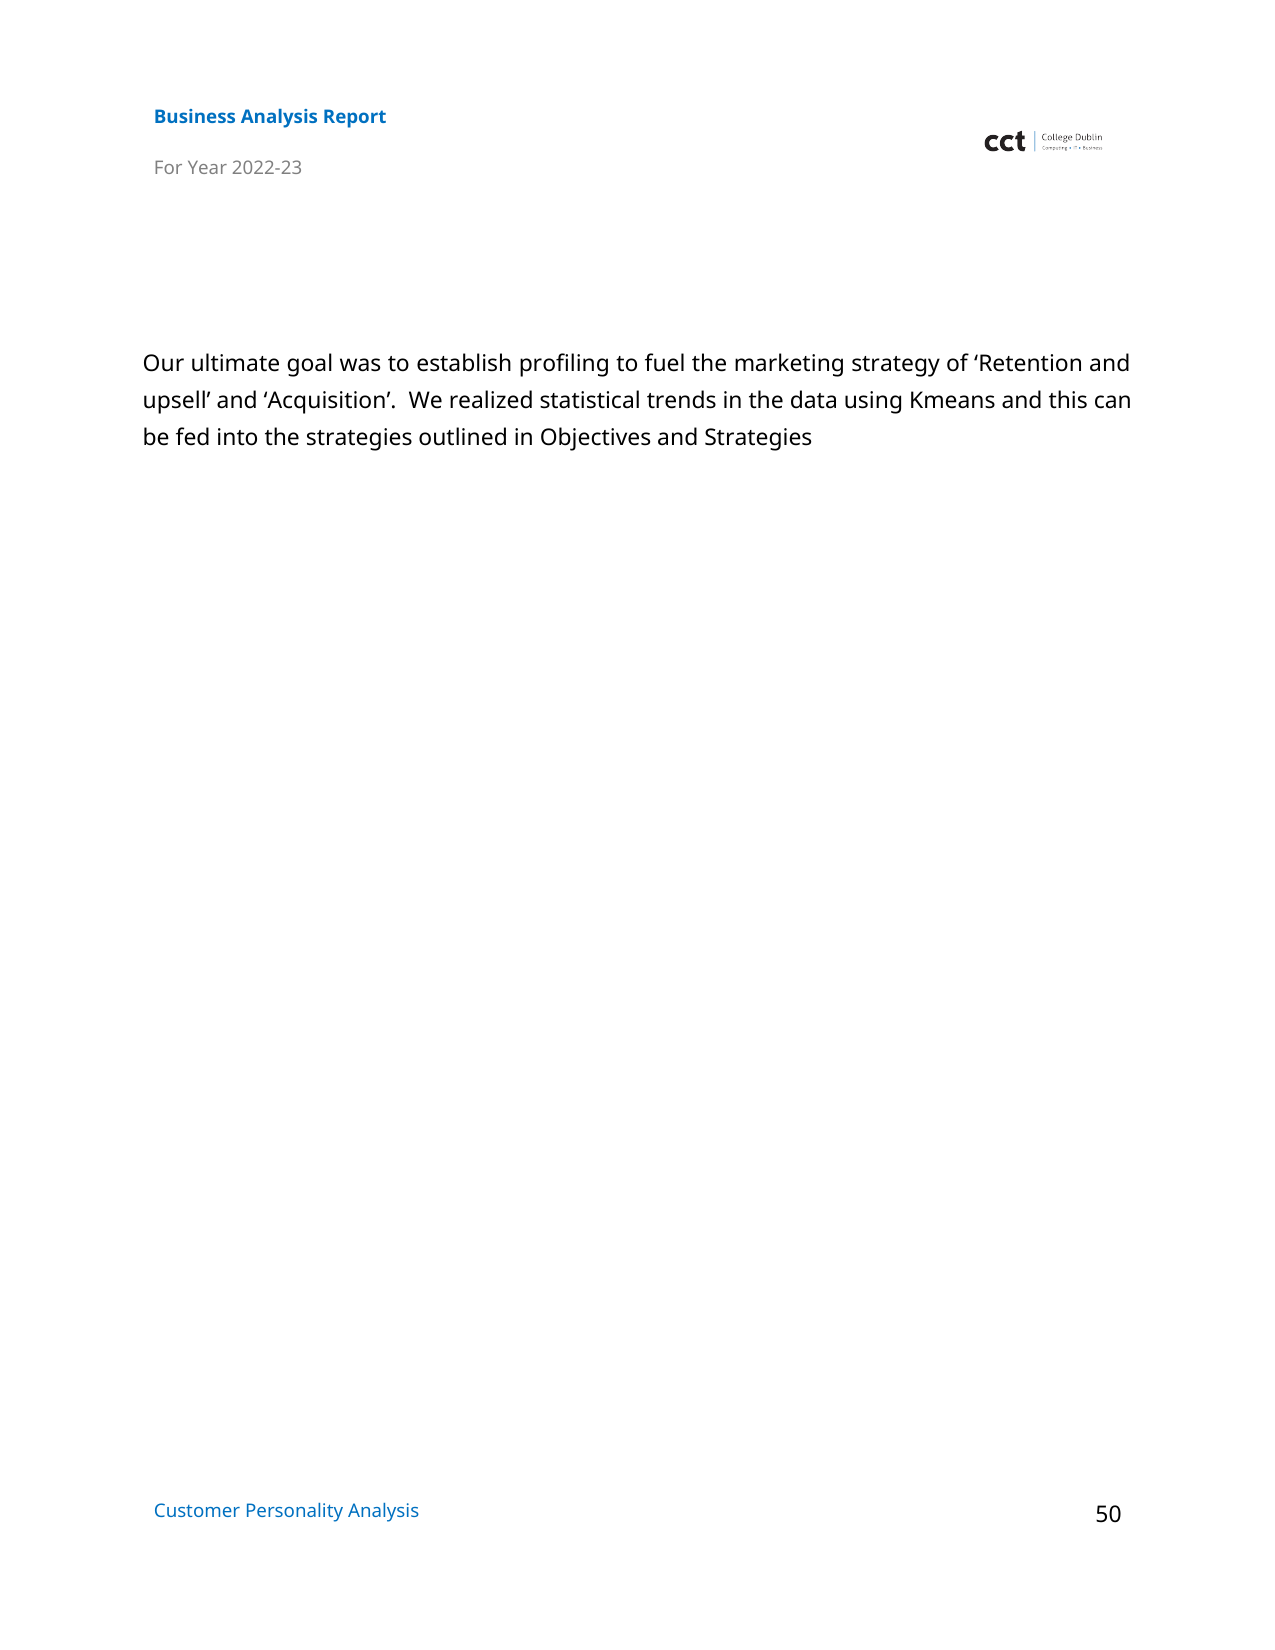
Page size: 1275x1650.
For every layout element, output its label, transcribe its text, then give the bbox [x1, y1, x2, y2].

picture [969, 115, 1122, 168]
text Our ultimate goal was to establish profiling to fuel the marketing strategy of ‘Retention and upsell’ and ‘Acquisition’. We realized statistical trends in the data using Kmeans and this can be fed into the strategies outlined in Objectives and Strategies [142, 347, 1132, 452]
